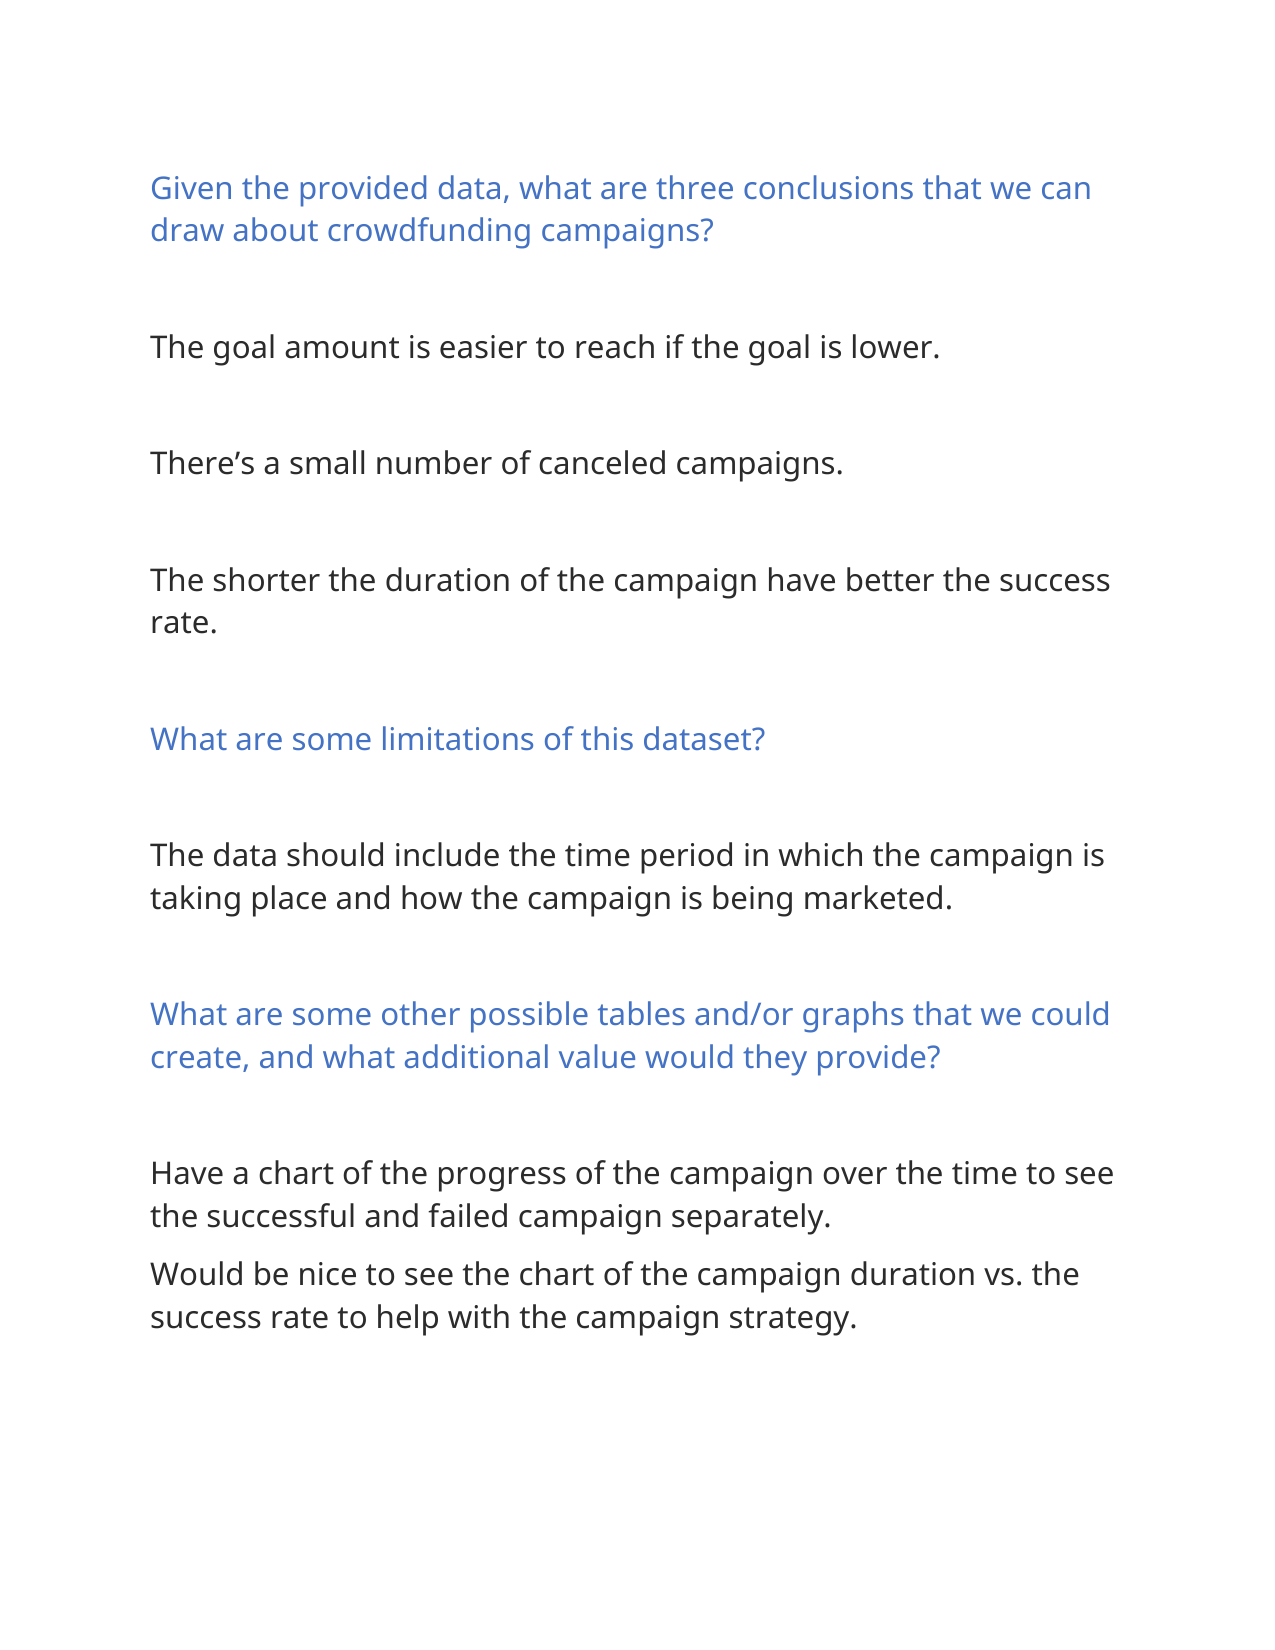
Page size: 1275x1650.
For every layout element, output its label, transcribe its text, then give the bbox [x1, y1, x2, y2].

text What are some limitations of this dataset? [150, 717, 1125, 759]
text The goal amount is easier to reach if the goal is lower. [150, 325, 1125, 367]
text Given the provided data, what are three conclusions that we can draw about crowdfunding campaigns? [150, 166, 1125, 251]
text The shorter the duration of the campaign have better the success rate. [150, 558, 1125, 643]
text The data should include the time period in which the campaign is taking place and how the campaign is being marketed. [150, 833, 1125, 918]
text Would be nice to see the chart of the campaign duration vs. the success rate to help with the campaign strategy. [150, 1252, 1125, 1337]
text Have a chart of the progress of the campaign over the time to see the successful and failed campaign separately. [150, 1151, 1125, 1236]
text What are some other possible tables and/or graphs that we could create, and what additional value would they provide? [150, 992, 1125, 1077]
text There’s a small number of canceled campaigns. [150, 441, 1125, 484]
